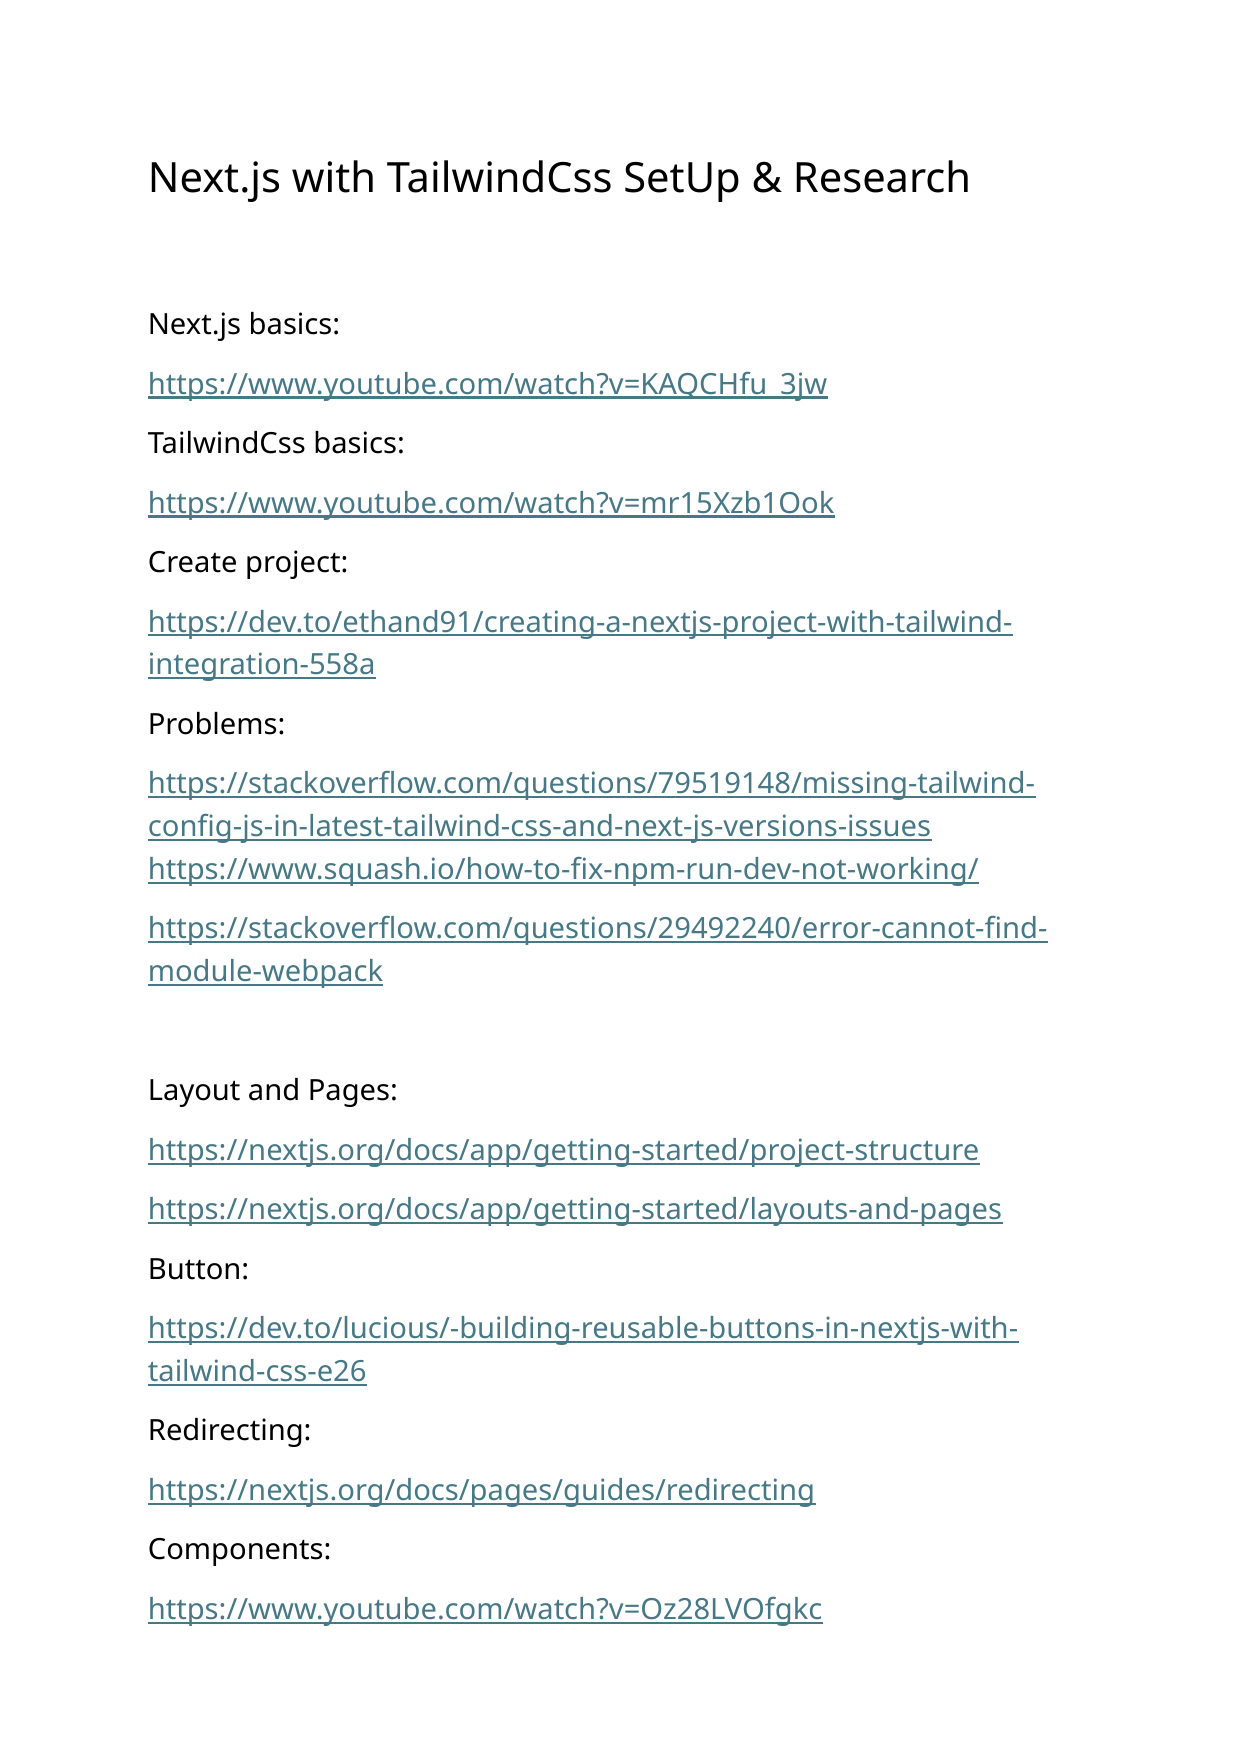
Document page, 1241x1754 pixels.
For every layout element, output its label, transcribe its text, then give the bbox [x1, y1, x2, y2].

text TailwindCss basics: [148, 422, 1093, 462]
text https://nextjs.org/docs/pages/guides/redirecting [148, 1469, 1093, 1509]
text Next.js basics: [148, 303, 1093, 343]
text https://stackoverflow.com/questions/79519148/missing-tailwind-config-js-in-latest-tailwind-css-and-next-js-versions-issues https://www.squash.io/how-to-fix-npm-run-dev-not-working/ [148, 763, 1093, 888]
text https://www.youtube.com/watch?v=KAQCHfu_3jw [148, 363, 1093, 403]
text https://dev.to/ethand91/creating-a-nextjs-project-with-tailwind-integration-558a [148, 601, 1093, 683]
text Components: [148, 1529, 1093, 1568]
text https://dev.to/lucious/-building-reusable-buttons-in-nextjs-with-tailwind-css-e26 [148, 1307, 1093, 1390]
text Redirecting: [148, 1410, 1093, 1449]
text Button: [148, 1248, 1093, 1288]
text https://www.youtube.com/watch?v=mr15Xzb1Ook [148, 482, 1093, 522]
text https://www.youtube.com/watch?v=Oz28LVOfgkc [148, 1588, 1093, 1628]
text https://nextjs.org/docs/app/getting-started/project-structure [148, 1129, 1093, 1169]
text Problems: [148, 703, 1093, 743]
text Create project: [148, 541, 1093, 581]
text https://stackoverflow.com/questions/29492240/error-cannot-find-module-webpack [148, 908, 1093, 990]
text https://nextjs.org/docs/app/getting-started/layouts-and-pages [148, 1188, 1093, 1228]
text Next.js with TailwindCss SetUp & Research [148, 148, 1093, 204]
text Layout and Pages: [148, 1069, 1093, 1109]
